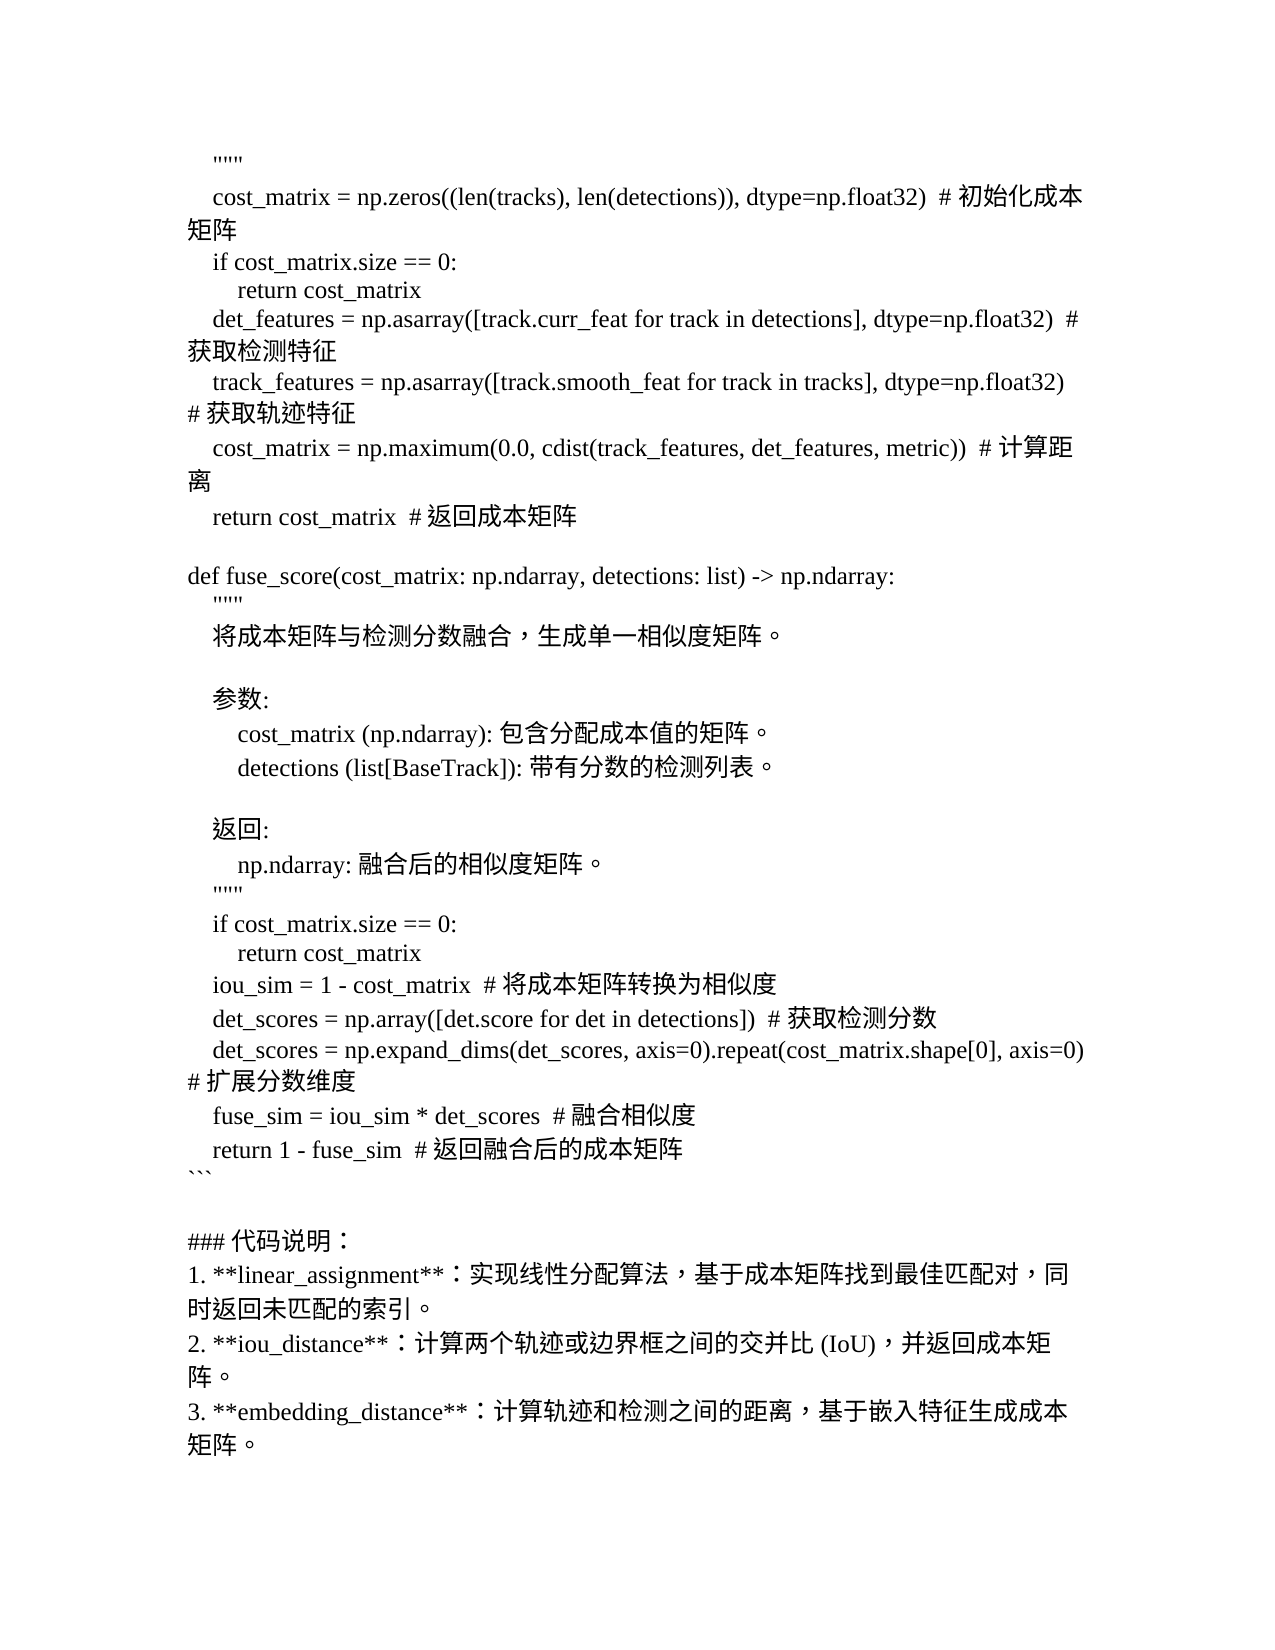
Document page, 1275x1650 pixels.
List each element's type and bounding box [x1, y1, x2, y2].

text [187, 150, 1087, 1462]
